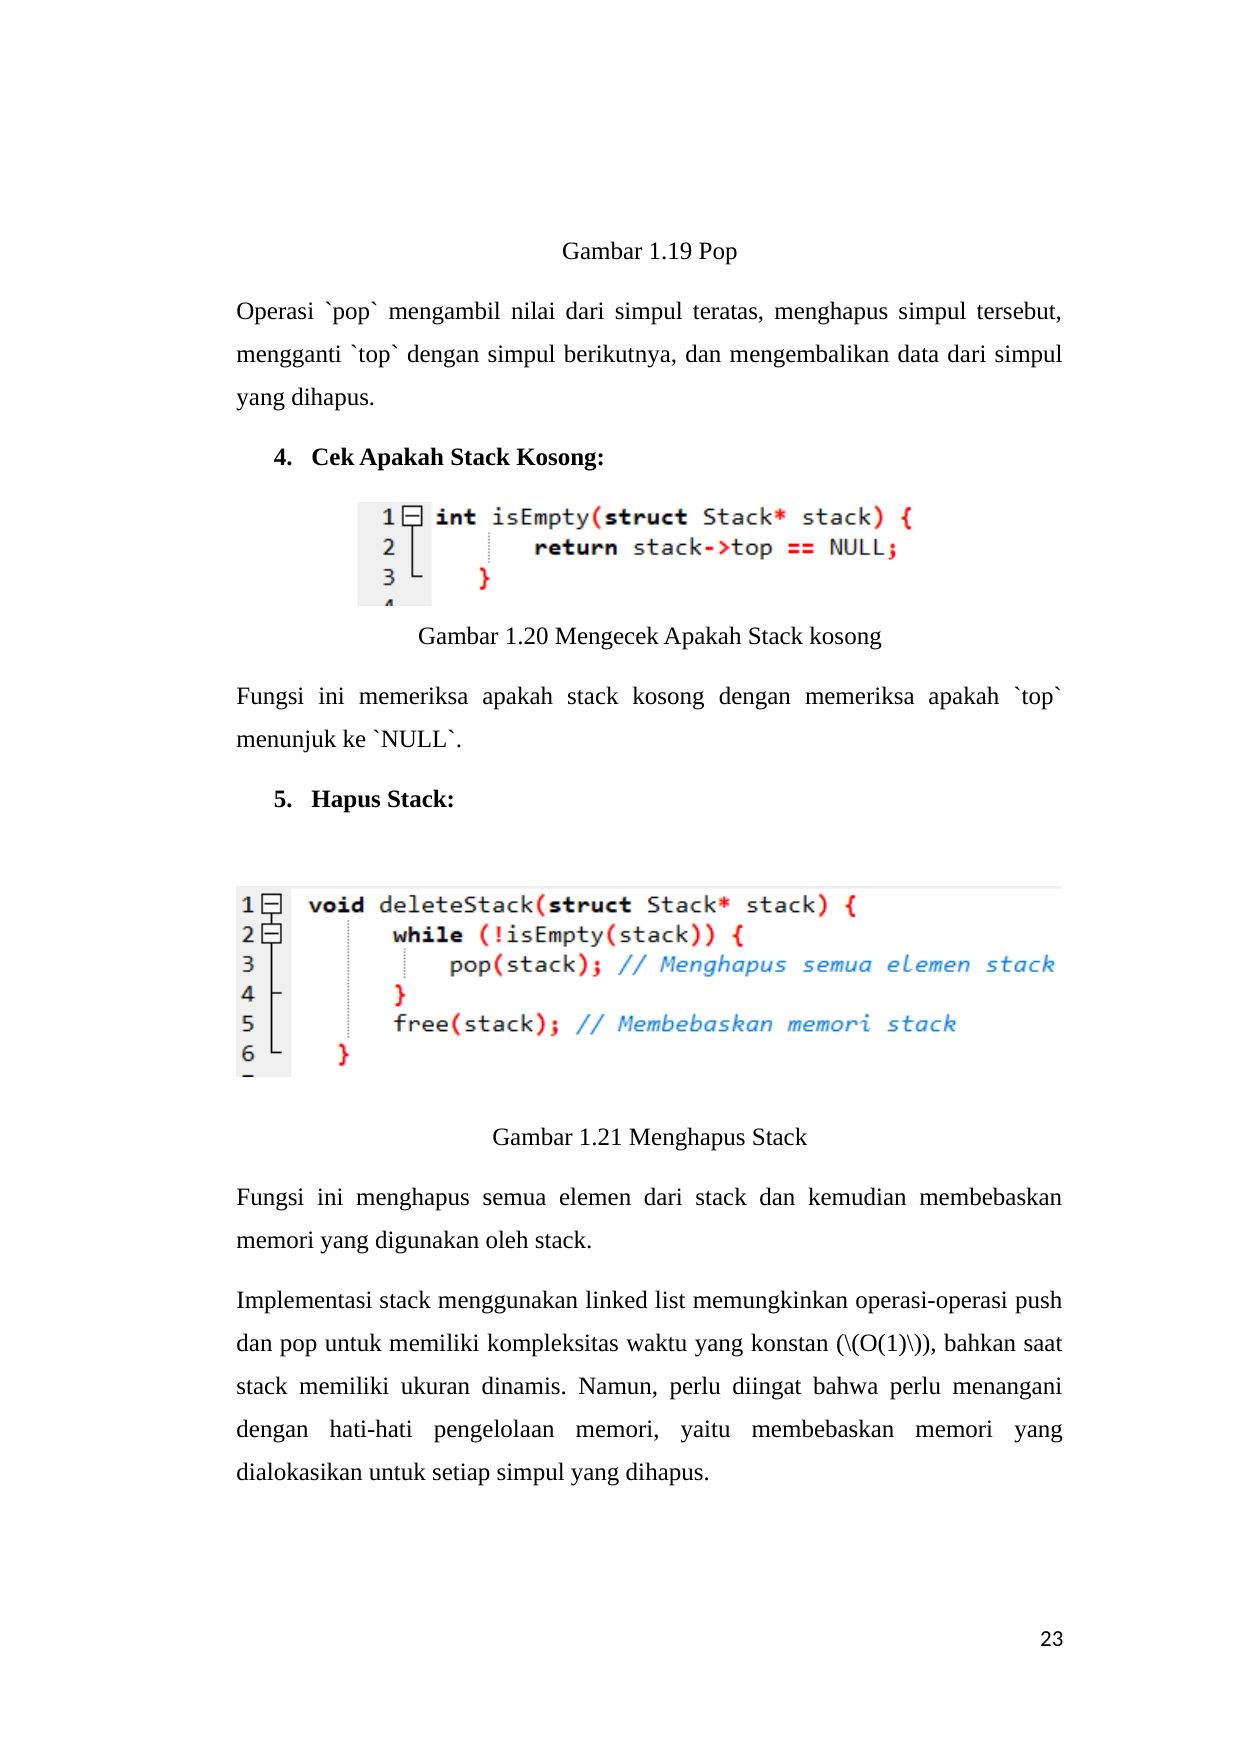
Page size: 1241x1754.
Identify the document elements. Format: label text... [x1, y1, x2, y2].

text Operasi `pop` mengambil nilai dari simpul teratas, menghapus simpul tersebut, mengganti `top` dengan simpul berikutnya, dan mengembalikan data dari simpul yang dihapus. [236, 296, 1063, 411]
text Fungsi ini memeriksa apakah stack kosong dengan memeriksa apakah `top` menunjuk ke `NULL`. [236, 681, 1063, 753]
list Cek Apakah Stack Kosong: [274, 442, 1063, 471]
text Gambar 1.19 Pop [236, 236, 1063, 265]
picture [236, 886, 1062, 1077]
picture [357, 502, 922, 606]
list Hapus Stack: [274, 784, 1063, 813]
text Gambar 1.20 Mengecek Apakah Stack kosong [236, 621, 1063, 650]
text Implementasi stack menggunakan linked list memungkinkan operasi-operasi push dan pop untuk memiliki kompleksitas waktu yang konstan (\(O(1)\)), bahkan saat stack memiliki ukuran dinamis. Namun, perlu diingat bahwa perlu menangani dengan hati-hati pengelolaan memori, yaitu membebaskan memori yang dialokasikan untuk setiap simpul yang dihapus. [236, 1285, 1063, 1486]
text Fungsi ini menghapus semua elemen dari stack dan kemudian membebaskan memori yang digunakan oleh stack. [236, 1182, 1063, 1254]
